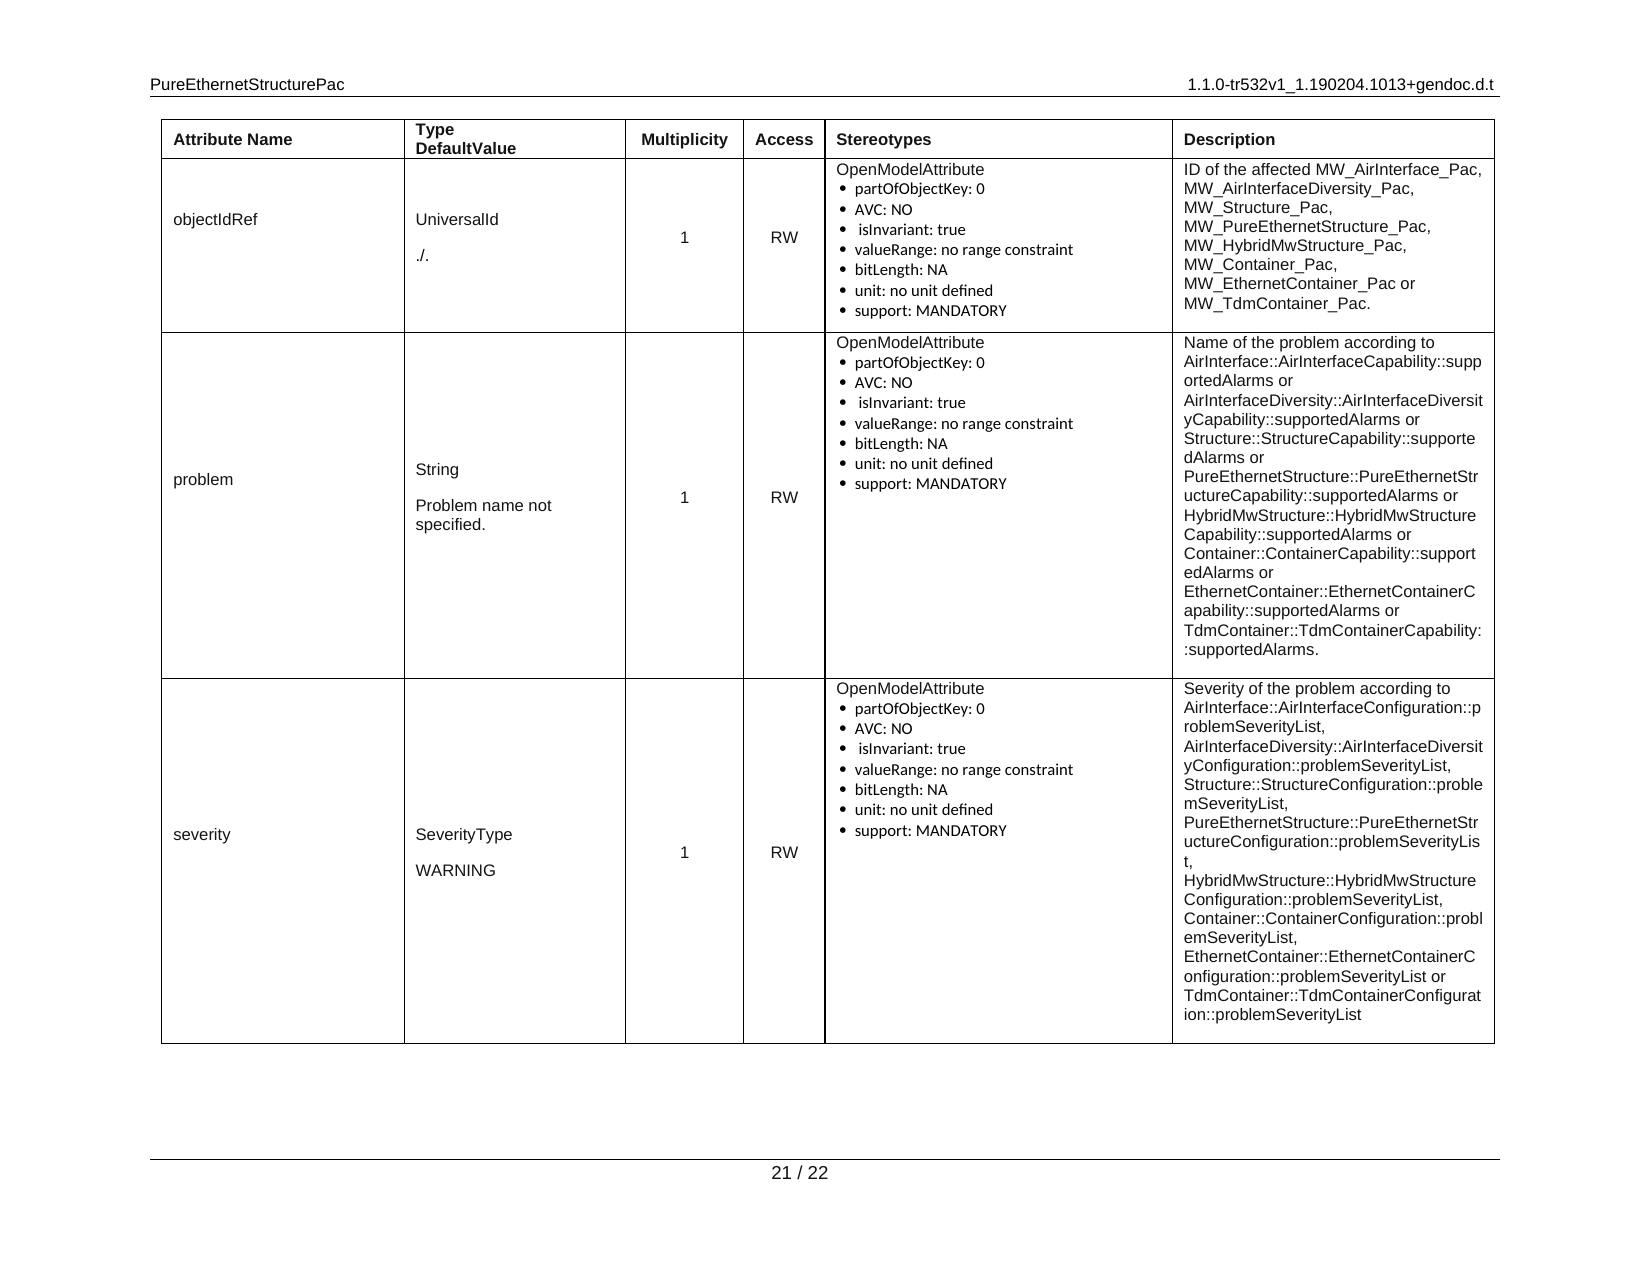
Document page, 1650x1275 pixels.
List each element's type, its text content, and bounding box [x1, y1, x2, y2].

table_header Attribute Name [162, 120, 404, 158]
table_cell severity [162, 679, 404, 1043]
table_cell RW [744, 333, 824, 678]
table_header Type DefaultValue [405, 120, 625, 158]
table_cell Name of the problem according to AirInterface::AirInterfaceCapability::supportedAlarms or AirInterfaceDiversity::AirInterfaceDiversityCapability::supportedAlarms or Structure::StructureCapability::supportedAlarms or PureEthernetStructure::PureEthernetStructureCapability::supportedAlarms or HybridMwStructure::HybridMwStructureCapability::supportedAlarms or Container::ContainerCapability::supportedAlarms or EthernetContainer::EthernetContainerCapability::supportedAlarms or TdmContainer::TdmContainerCapability::supportedAlarms. [1173, 333, 1494, 678]
table_header Stereotypes [826, 120, 1172, 158]
table_cell SeverityType WARNING [405, 679, 625, 1043]
table_cell RW [744, 679, 824, 1043]
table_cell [826, 159, 1172, 332]
table_cell RW [744, 159, 824, 332]
table_header Multiplicity [626, 120, 743, 158]
table_cell 1 [626, 679, 743, 1043]
table_cell Severity of the problem according to AirInterface::AirInterfaceConfiguration::problemSeverityList, AirInterfaceDiversity::AirInterfaceDiversityConfiguration::problemSeverityList, Structure::StructureConfiguration::problemSeverityList, PureEthernetStructure::PureEthernetStructureConfiguration::problemSeverityList, HybridMwStructure::HybridMwStructureConfiguration::problemSeverityList, Container::ContainerConfiguration::problemSeverityList, EthernetContainer::EthernetContainerConfiguration::problemSeverityList or TdmContainer::TdmContainerConfiguration::problemSeverityList [1173, 679, 1494, 1043]
table_cell String Problem name not specified. [405, 333, 625, 678]
table_header Access [744, 120, 824, 158]
table_header Description [1173, 120, 1494, 158]
table_cell ID of the affected MW_AirInterface_Pac, MW_AirInterfaceDiversity_Pac, MW_Structure_Pac, MW_PureEthernetStructure_Pac, MW_HybridMwStructure_Pac, MW_Container_Pac, MW_EthernetContainer_Pac or MW_TdmContainer_Pac. [1173, 159, 1494, 332]
table_cell objectIdRef [162, 159, 404, 332]
table_cell 1 [626, 159, 743, 332]
table_cell UniversalId ./. [405, 159, 625, 332]
table_cell 1 [626, 333, 743, 678]
table_cell problem [162, 333, 404, 678]
